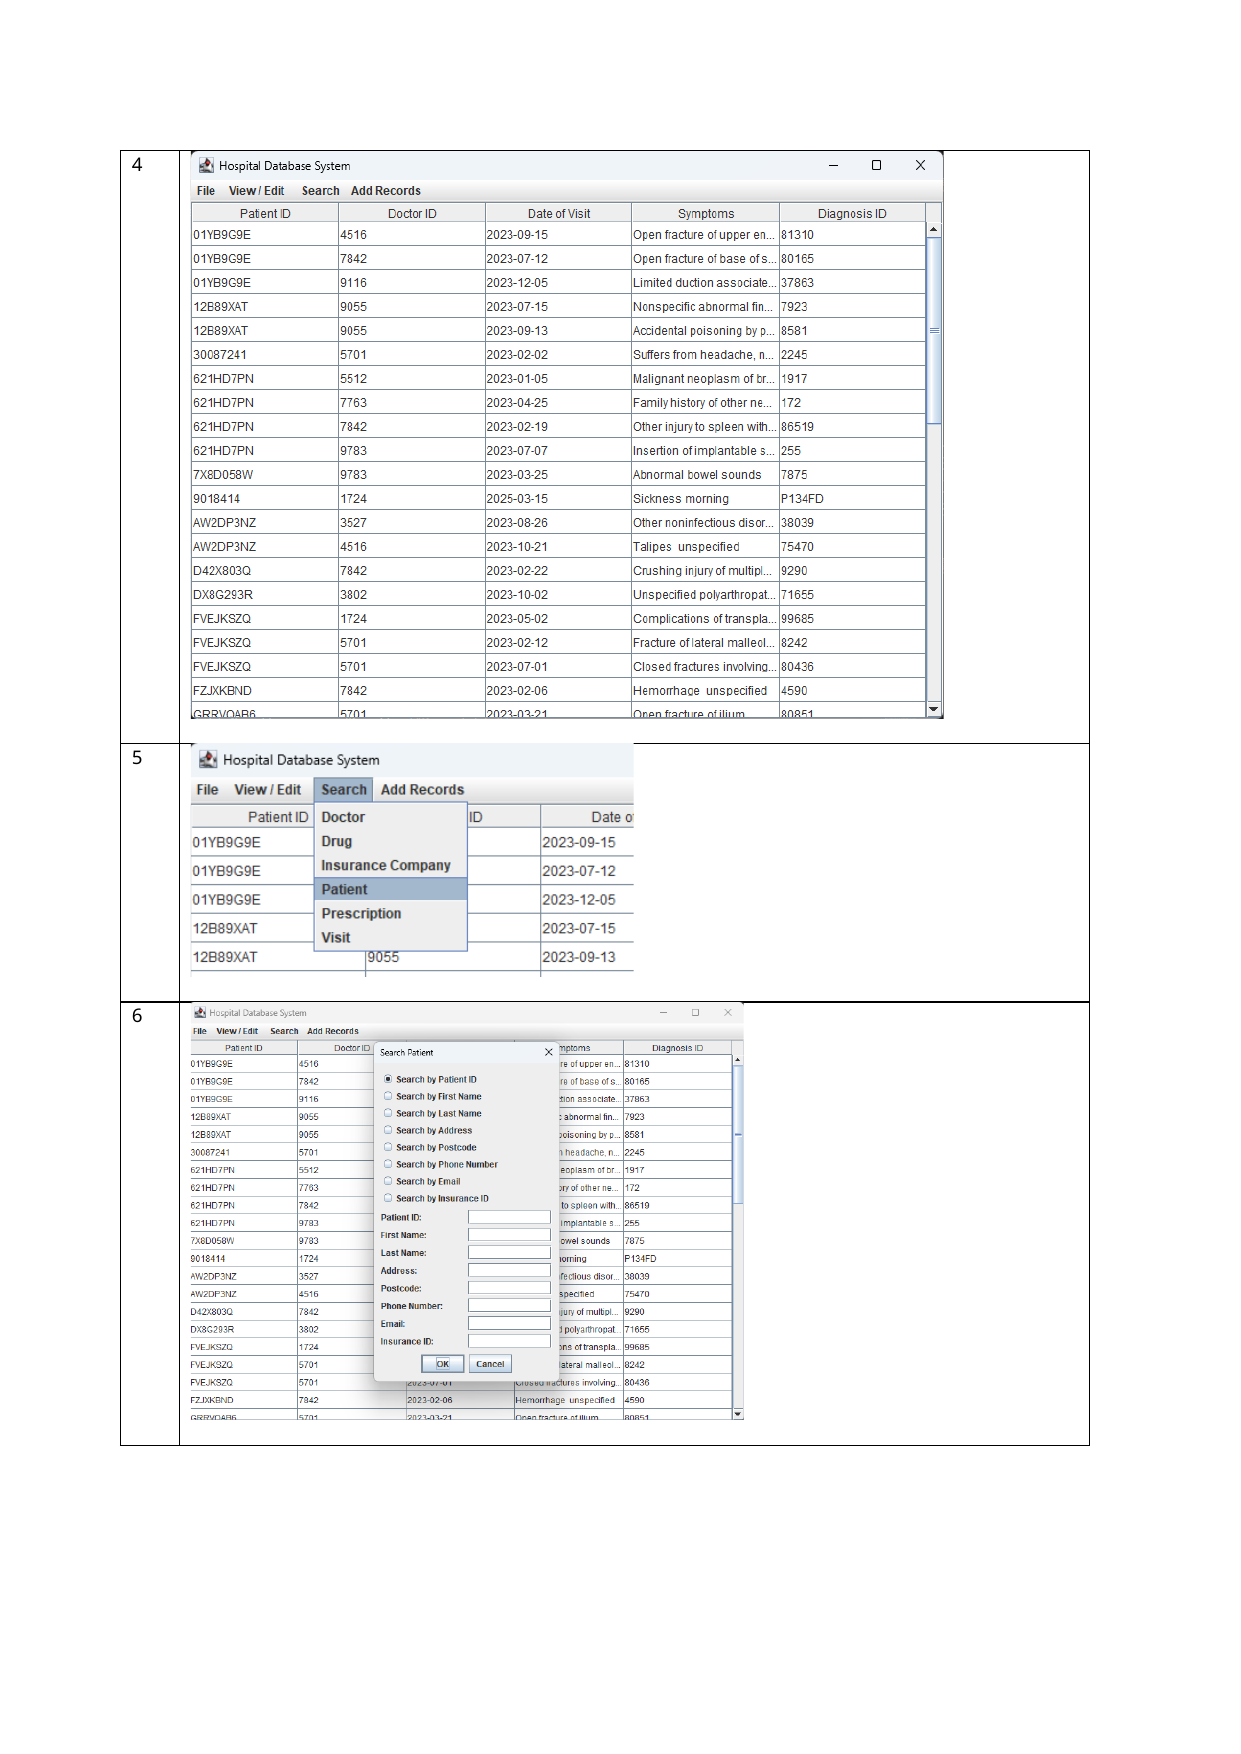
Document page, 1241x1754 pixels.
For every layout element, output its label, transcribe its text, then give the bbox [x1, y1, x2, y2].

table_cell 6 [121, 1003, 179, 1444]
table_cell [180, 744, 1089, 1001]
picture [190, 151, 944, 719]
picture [190, 1002, 744, 1420]
picture [190, 743, 634, 977]
table_cell [180, 1003, 1089, 1444]
table_cell 5 [121, 744, 179, 1001]
table_cell 4 [121, 151, 179, 743]
table_cell [180, 151, 1089, 743]
